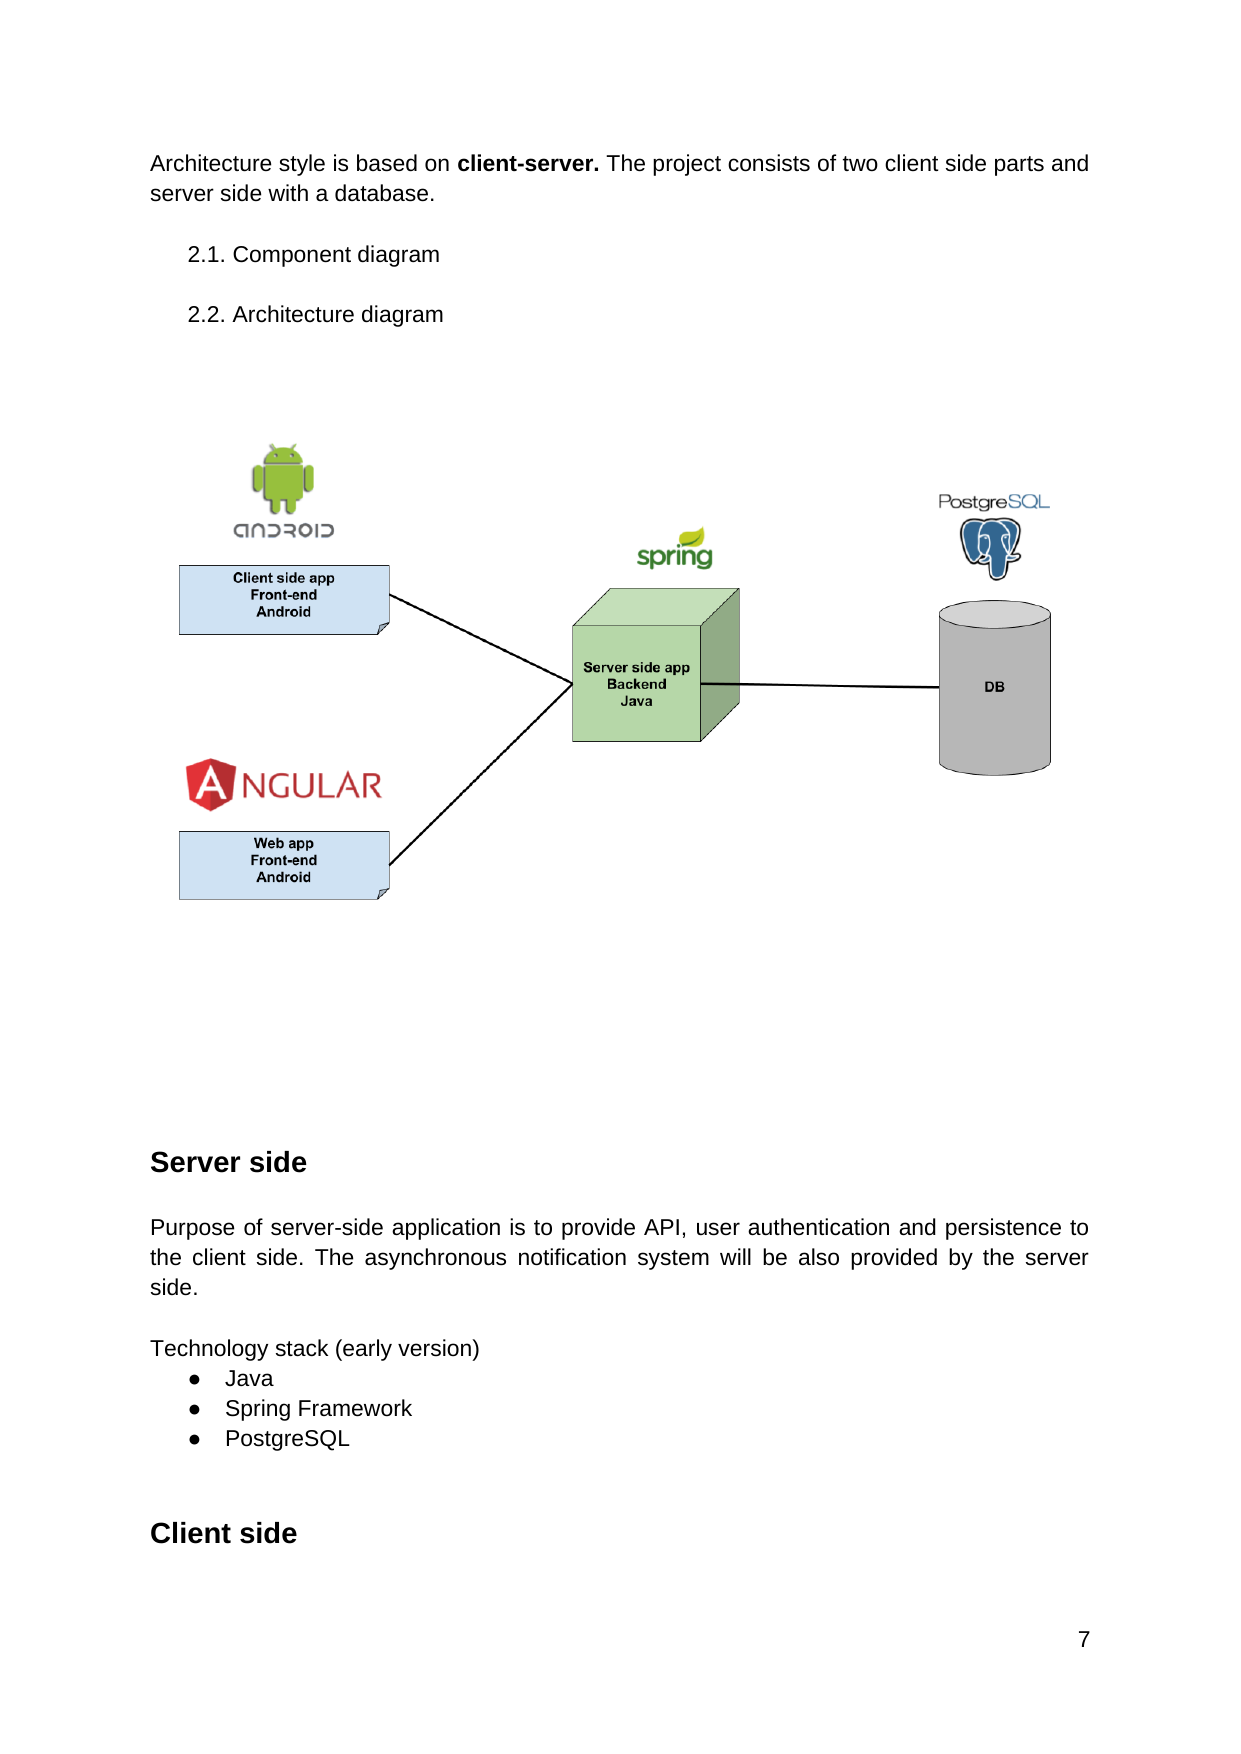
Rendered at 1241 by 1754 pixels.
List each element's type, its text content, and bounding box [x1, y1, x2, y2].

text Client side [150, 1516, 1090, 1549]
list PostgreSQL [187, 1425, 1090, 1452]
list Component diagram [187, 241, 1090, 267]
text Server side [150, 1145, 1090, 1179]
list Java [187, 1365, 1090, 1391]
text Architecture style is based on client-server. The project consists of two client side parts and server side with a database. [150, 150, 1090, 207]
list Architecture diagram [187, 301, 1090, 327]
picture [150, 421, 1089, 930]
text Technology stack (early version) [150, 1335, 1090, 1361]
text Purpose of server-side application is to provide API, user authentication and persistence to the client side. The asynchronous notification system will be also provided by the server side. [150, 1214, 1090, 1301]
list Spring Framework [187, 1395, 1090, 1422]
